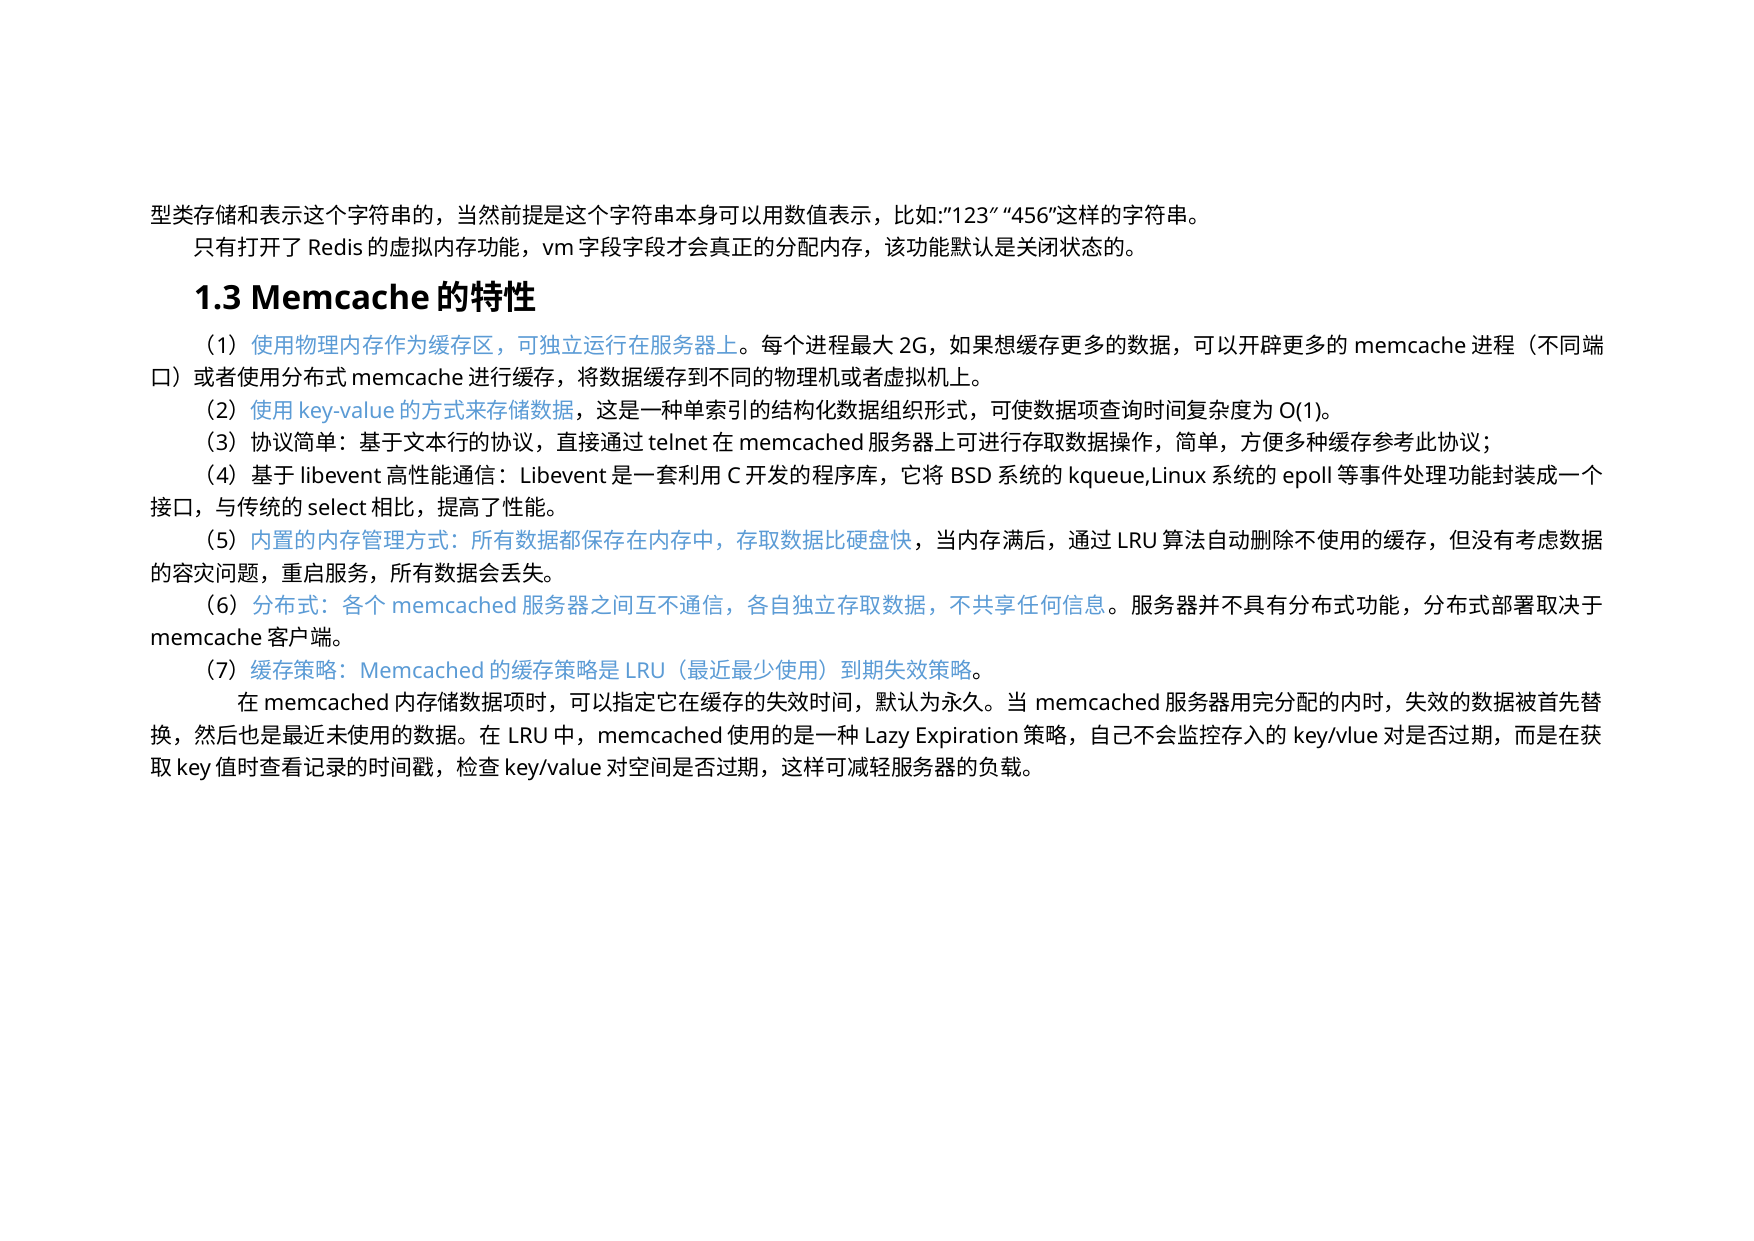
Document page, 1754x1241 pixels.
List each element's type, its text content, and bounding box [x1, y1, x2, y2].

text （5）内置的内存管理方式：所有数据都保存在内存中，存取数据比硬盘快，当内存满后，通过LRU算法自动删除不使用的缓存，但没有考虑数据的容灾问题，重启服务，所有数据会丢失。 [150, 523, 1604, 588]
text （4）基于libevent高性能通信：Libevent是一套利用C开发的程序库，它将BSD系统的kqueue,Linux系统的epoll等事件处理功能封装成一个接口，与传统的select相比，提高了性能。 [150, 458, 1604, 523]
text 只有打开了Redis的虚拟内存功能，vm字段字段才会真正的分配内存，该功能默认是关闭状态的。 [150, 230, 1604, 263]
text （6）分布式：各个memcached服务器之间互不通信，各自独立存取数据，不共享任何信息。服务器并不具有分布式功能，分布式部署取决于memcache客户端。 [150, 588, 1604, 653]
text （1）使用物理内存作为缓存区，可独立运行在服务器上。每个进程最大2G，如果想缓存更多的数据，可以开辟更多的memcache进程（不同端口）或者使用分布式memcache进行缓存，将数据缓存到不同的物理机或者虚拟机上。 [150, 328, 1604, 393]
text 1.3 Memcache的特性 [150, 263, 1604, 328]
text （7）缓存策略：Memcached的缓存策略是LRU（最近最少使用）到期失效策略。 [150, 653, 1604, 685]
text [150, 198, 1604, 230]
text 在memcached内存储数据项时，可以指定它在缓存的失效时间，默认为永久。当memcached服务器用完分配的内时，失效的数据被首先替换，然后也是最近未使用的数据。在LRU中，memcached使用的是一种Lazy Expiration策略，自己不会监控存入的key/vlue对是否过期，而是在获取key值时查看记录的时间戳，检查key/value对空间是否过期，这样可减轻服务器的负载。 [150, 685, 1604, 783]
text （2）使用key-value的方式来存储数据，这是一种单索引的结构化数据组织形式，可使数据项查询时间复杂度为O(1)。 [150, 393, 1604, 425]
text （3）协议简单：基于文本行的协议，直接通过telnet在memcached服务器上可进行存取数据操作，简单，方便多种缓存参考此协议； [150, 425, 1604, 458]
